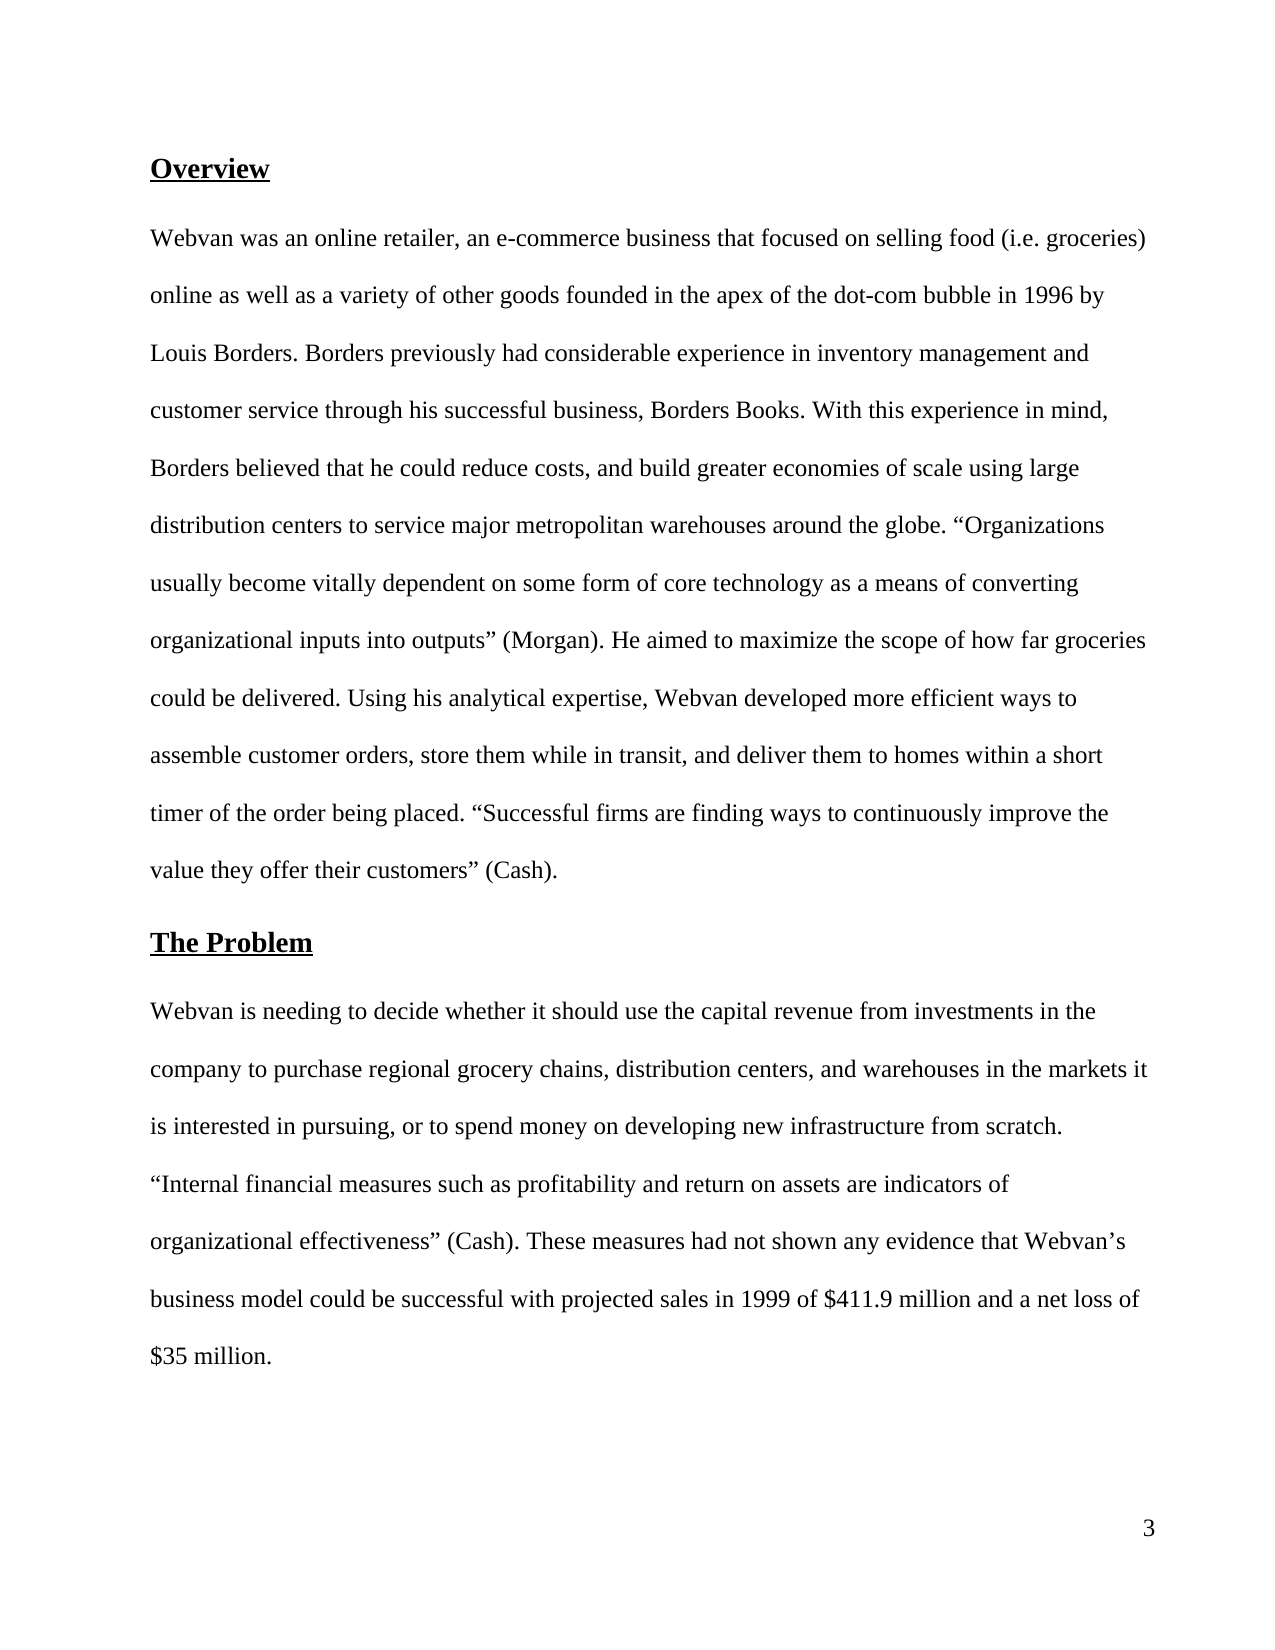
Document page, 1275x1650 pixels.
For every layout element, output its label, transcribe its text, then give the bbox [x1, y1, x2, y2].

list Webvan is needing to decide whether it should use the capital revenue from investments in the company to purchase regional grocery chains, distribution centers, and warehouses in the markets it is interested in pursuing, or to spend money on developing new infrastructure from scratch. “Internal financial measures such as profitability and return on assets are indicators of organizational effectiveness” (Cash). These measures had not shown any evidence that Webvan’s business model could be successful with projected sales in 1999 of $411.9 million and a net loss of $35 million. [150, 996, 1155, 1370]
subtitle Overview [150, 151, 1155, 185]
text Webvan was an online retailer, an e-commerce business that focused on selling food (i.e. groceries) online as well as a variety of other goods founded in the apex of the dot-com bubble in 1996 by Louis Borders. Borders previously had considerable experience in inventory management and customer service through his successful business, Borders Books. With this experience in mind, Borders believed that he could reduce costs, and build greater economies of scale using large distribution centers to service major metropolitan warehouses around the globe. “Organizations usually become vitally dependent on some form of core technology as a means of converting organizational inputs into outputs” (Morgan). He aimed to maximize the scope of how far groceries could be delivered. Using his analytical expertise, Webvan developed more efficient ways to assemble customer orders, store them while in transit, and deliver them to homes within a short timer of the order being placed. “Successful firms are finding ways to continuously improve the value they offer their customers” (Cash). [150, 223, 1155, 884]
subtitle The Problem [150, 925, 1155, 959]
